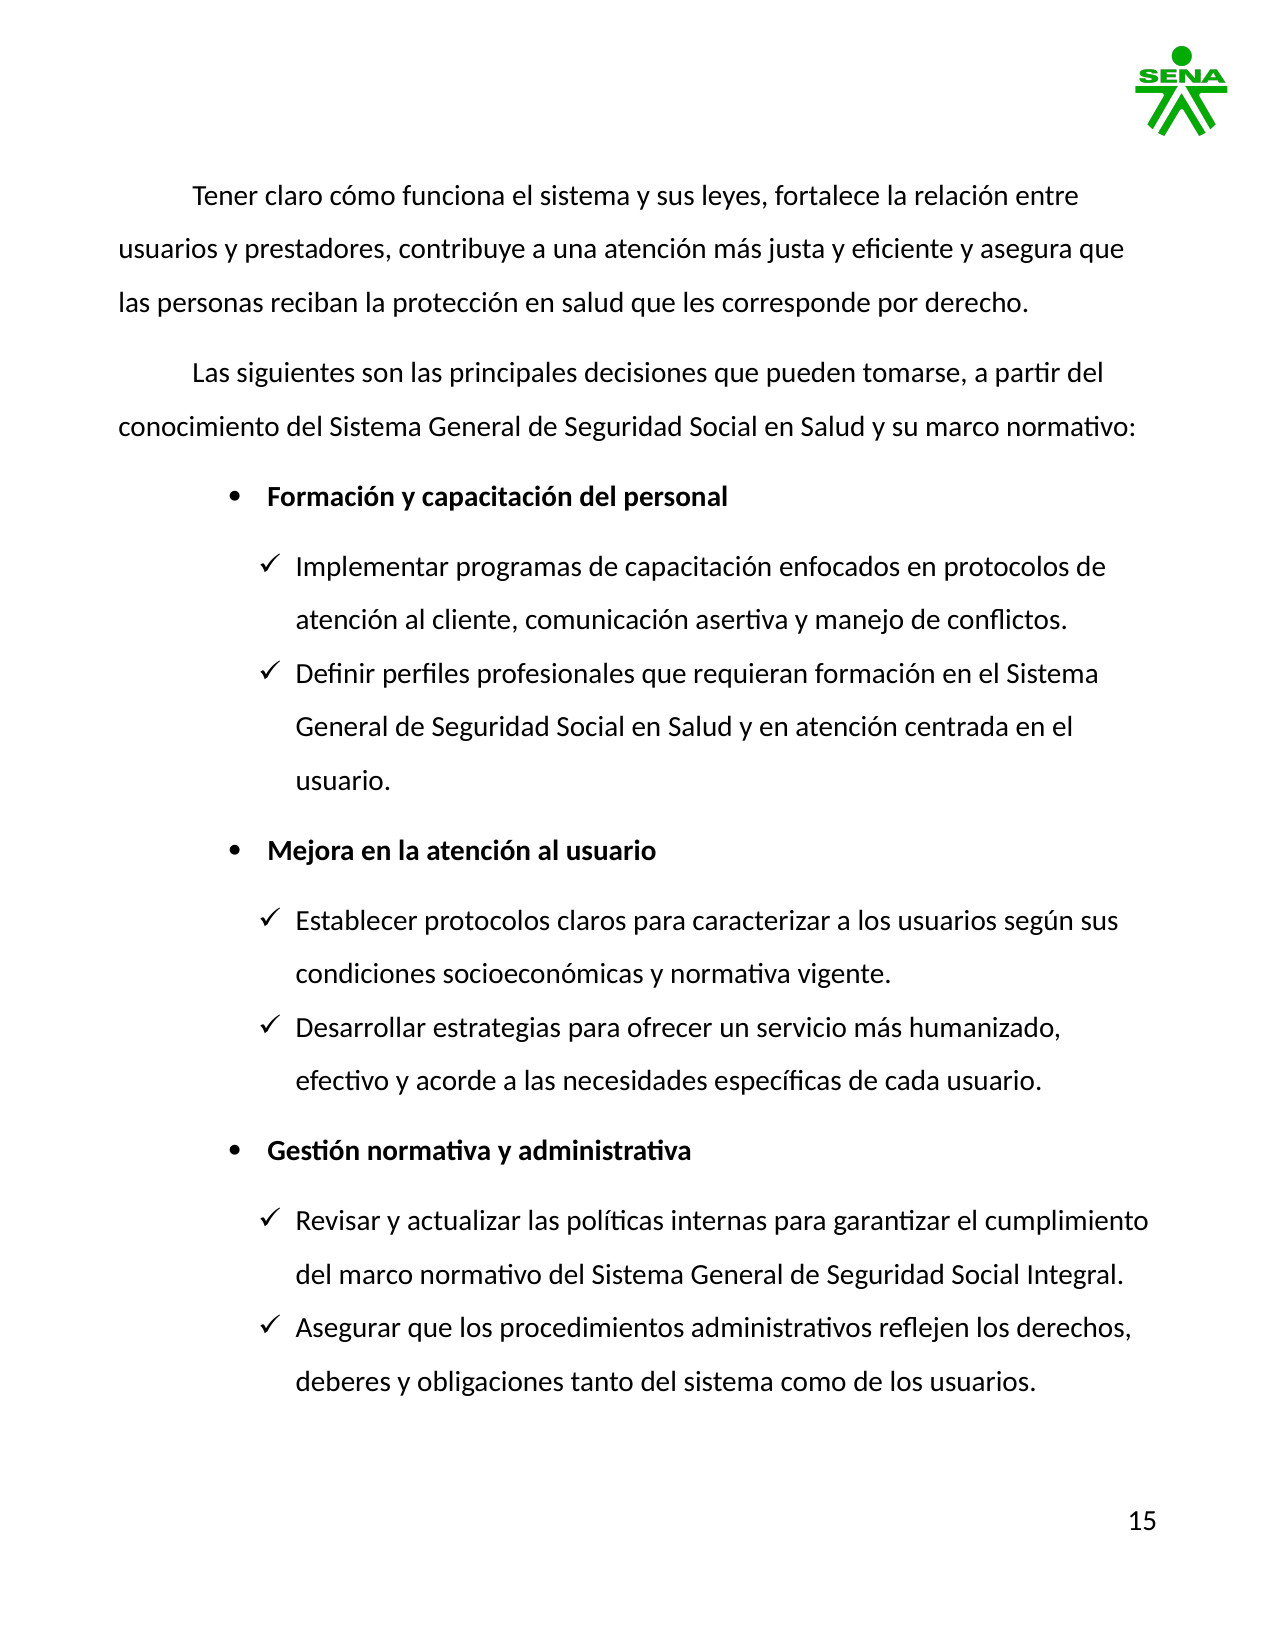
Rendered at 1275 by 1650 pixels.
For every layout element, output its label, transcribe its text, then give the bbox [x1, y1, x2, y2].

picture [1135, 46, 1228, 136]
list Implementar programas de capacitación enfocados en protocolos de atención al cliente, comunicación asertiva y manejo de conflictos. [258, 548, 1157, 637]
subtitle Formación y capacitación del personal [229, 478, 1157, 513]
subtitle Gestión normativa y administrativa [229, 1132, 1157, 1168]
subtitle Mejora en la atención al usuario [229, 832, 1157, 867]
list Desarrollar estrategias para ofrecer un servicio más humanizado, efectivo y acorde a las necesidades específicas de cada usuario. [258, 1009, 1157, 1098]
list Asegurar que los procedimientos administrativos reflejen los derechos, deberes y obligaciones tanto del sistema como de los usuarios. [258, 1309, 1157, 1398]
text Tener claro cómo funciona el sistema y sus leyes, fortalece la relación entre usuarios y prestadores, contribuye a una atención más justa y eficiente y asegura que las personas reciban la protección en salud que les corresponde por derecho. [118, 177, 1157, 320]
list Definir perfiles profesionales que requieran formación en el Sistema General de Seguridad Social en Salud y en atención centrada en el usuario. [258, 655, 1157, 797]
text Las siguientes son las principales decisiones que pueden tomarse, a partir del conocimiento del Sistema General de Seguridad Social en Salud y su marco normativo: [118, 354, 1157, 443]
list Establecer protocolos claros para caracterizar a los usuarios según sus condiciones socioeconómicas y normativa vigente. [258, 902, 1157, 991]
list Revisar y actualizar las políticas internas para garantizar el cumplimiento del marco normativo del Sistema General de Seguridad Social Integral. [258, 1202, 1157, 1291]
